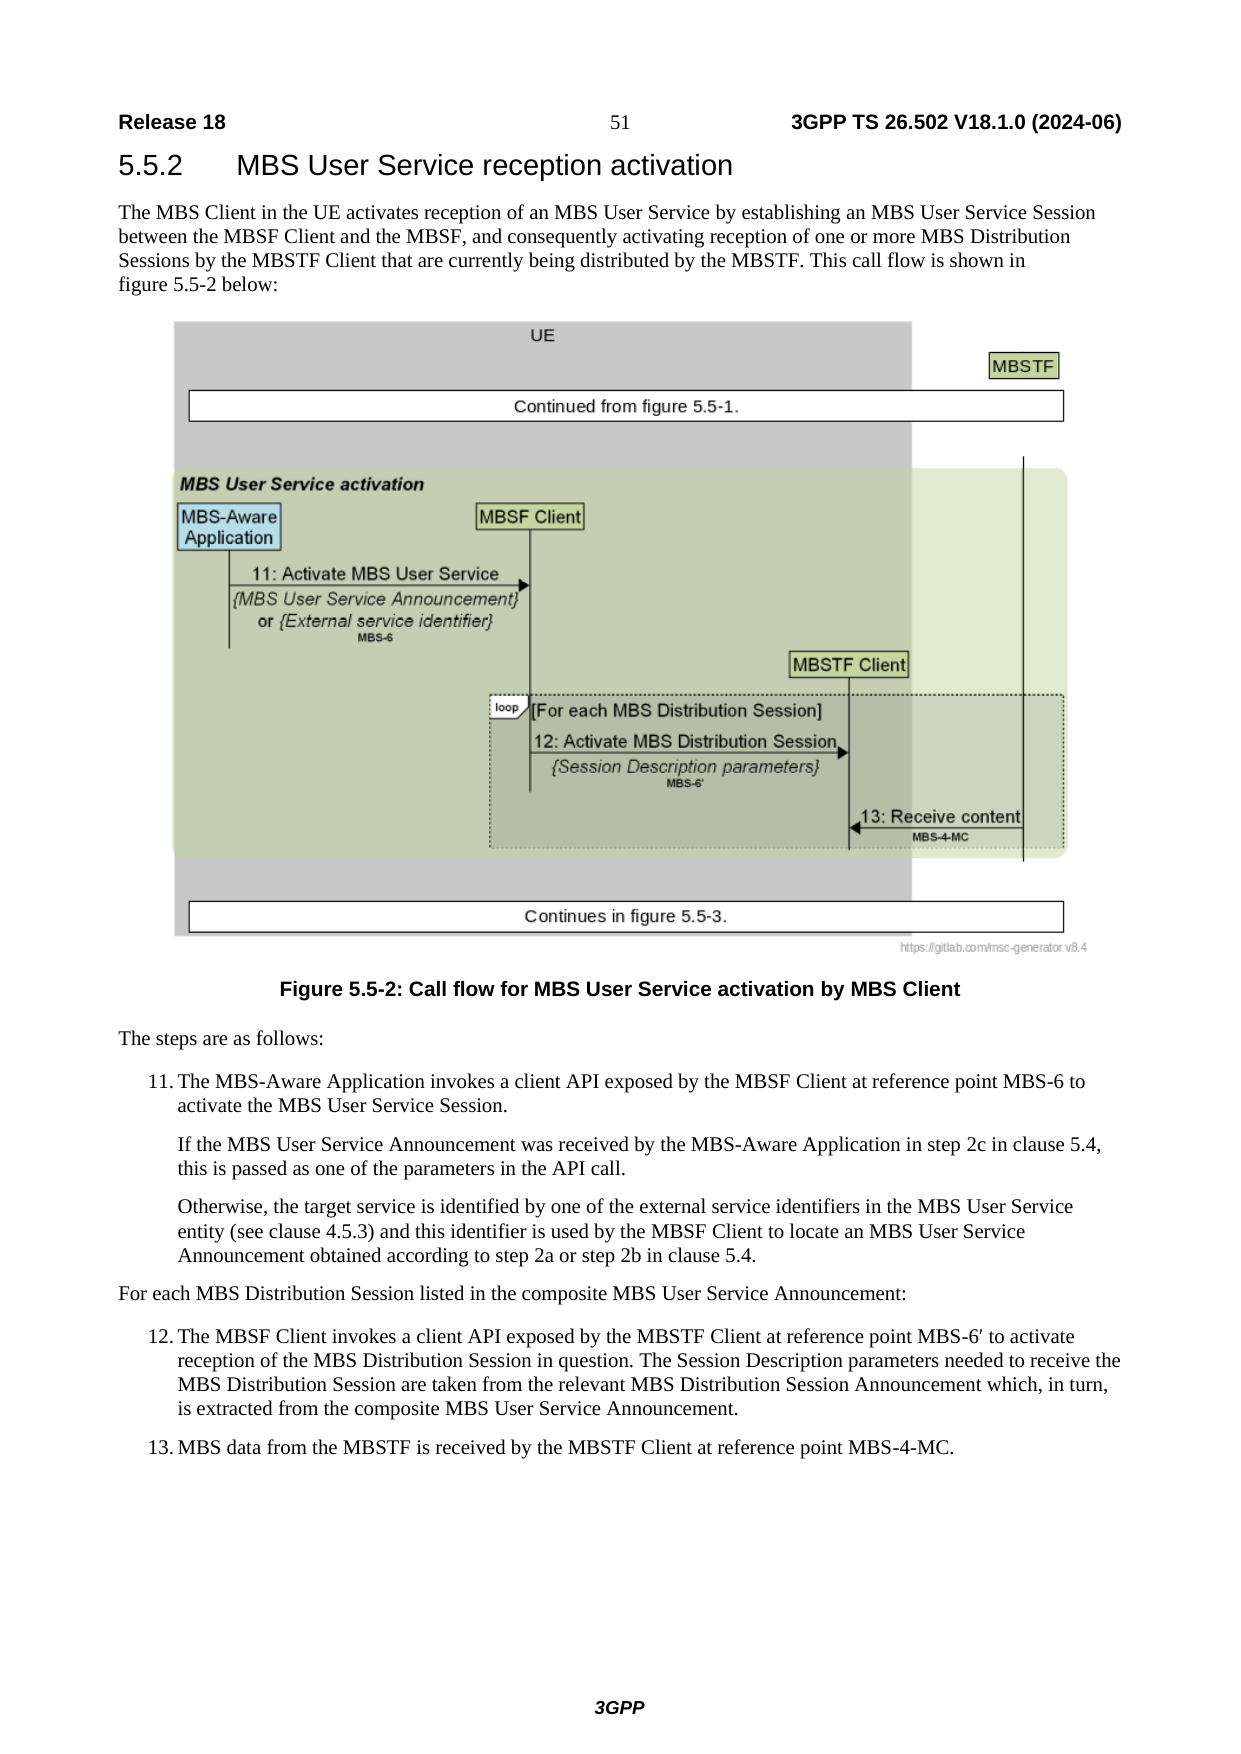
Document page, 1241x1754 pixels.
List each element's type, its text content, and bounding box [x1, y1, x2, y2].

text Figure 5.5-2: Call flow for MBS User Service activation by MBS Client [118, 977, 1122, 1001]
subtitle 5.5.2 MBS User Service reception activation [118, 147, 1122, 181]
text 13. MBS data from the MBSTF is received by the MBSTF Client at reference point MBS-4-MC. [148, 1435, 1122, 1459]
text If the MBS User Service Announcement was received by the MBS-Aware Application in step 2c in clause 5.4, this is passed as one of the parameters in the API call. [148, 1132, 1122, 1180]
text The MBS Client in the UE activates reception of an MBS User Service by establishing an MBS User Service Session between the MBSF Client and the MBSF, and consequently activating reception of one or more MBS Distribution Sessions by the MBSTF Client that are currently being distributed by the MBSTF. This call flow is shown in figure 5.5-2 below: [118, 200, 1122, 296]
text The steps are as follows: [118, 1026, 1122, 1050]
text 12. The MBSF Client invokes a client API exposed by the MBSTF Client at reference point MBS-6′ to activate reception of the MBS Distribution Session in question. The Session Description parameters needed to receive the MBS Distribution Session are taken from the relevant MBS Distribution Session Announcement which, in turn, is extracted from the composite MBS User Service Announcement. [148, 1324, 1122, 1420]
text Otherwise, the target service is identified by one of the external service identifiers in the MBS User Service entity (see clause 4.5.3) and this identifier is used by the MBSF Client to locate an MBS User Service Announcement obtained according to step 2a or step 2b in clause 5.4. [148, 1194, 1122, 1267]
text 11. The MBS-Aware Application invokes a client API exposed by the MBSF Client at reference point MBS-6 to activate the MBS User Service Session. [148, 1069, 1122, 1117]
text For each MBS Distribution Session listed in the composite MBS User Service Announcement: [118, 1281, 1122, 1305]
